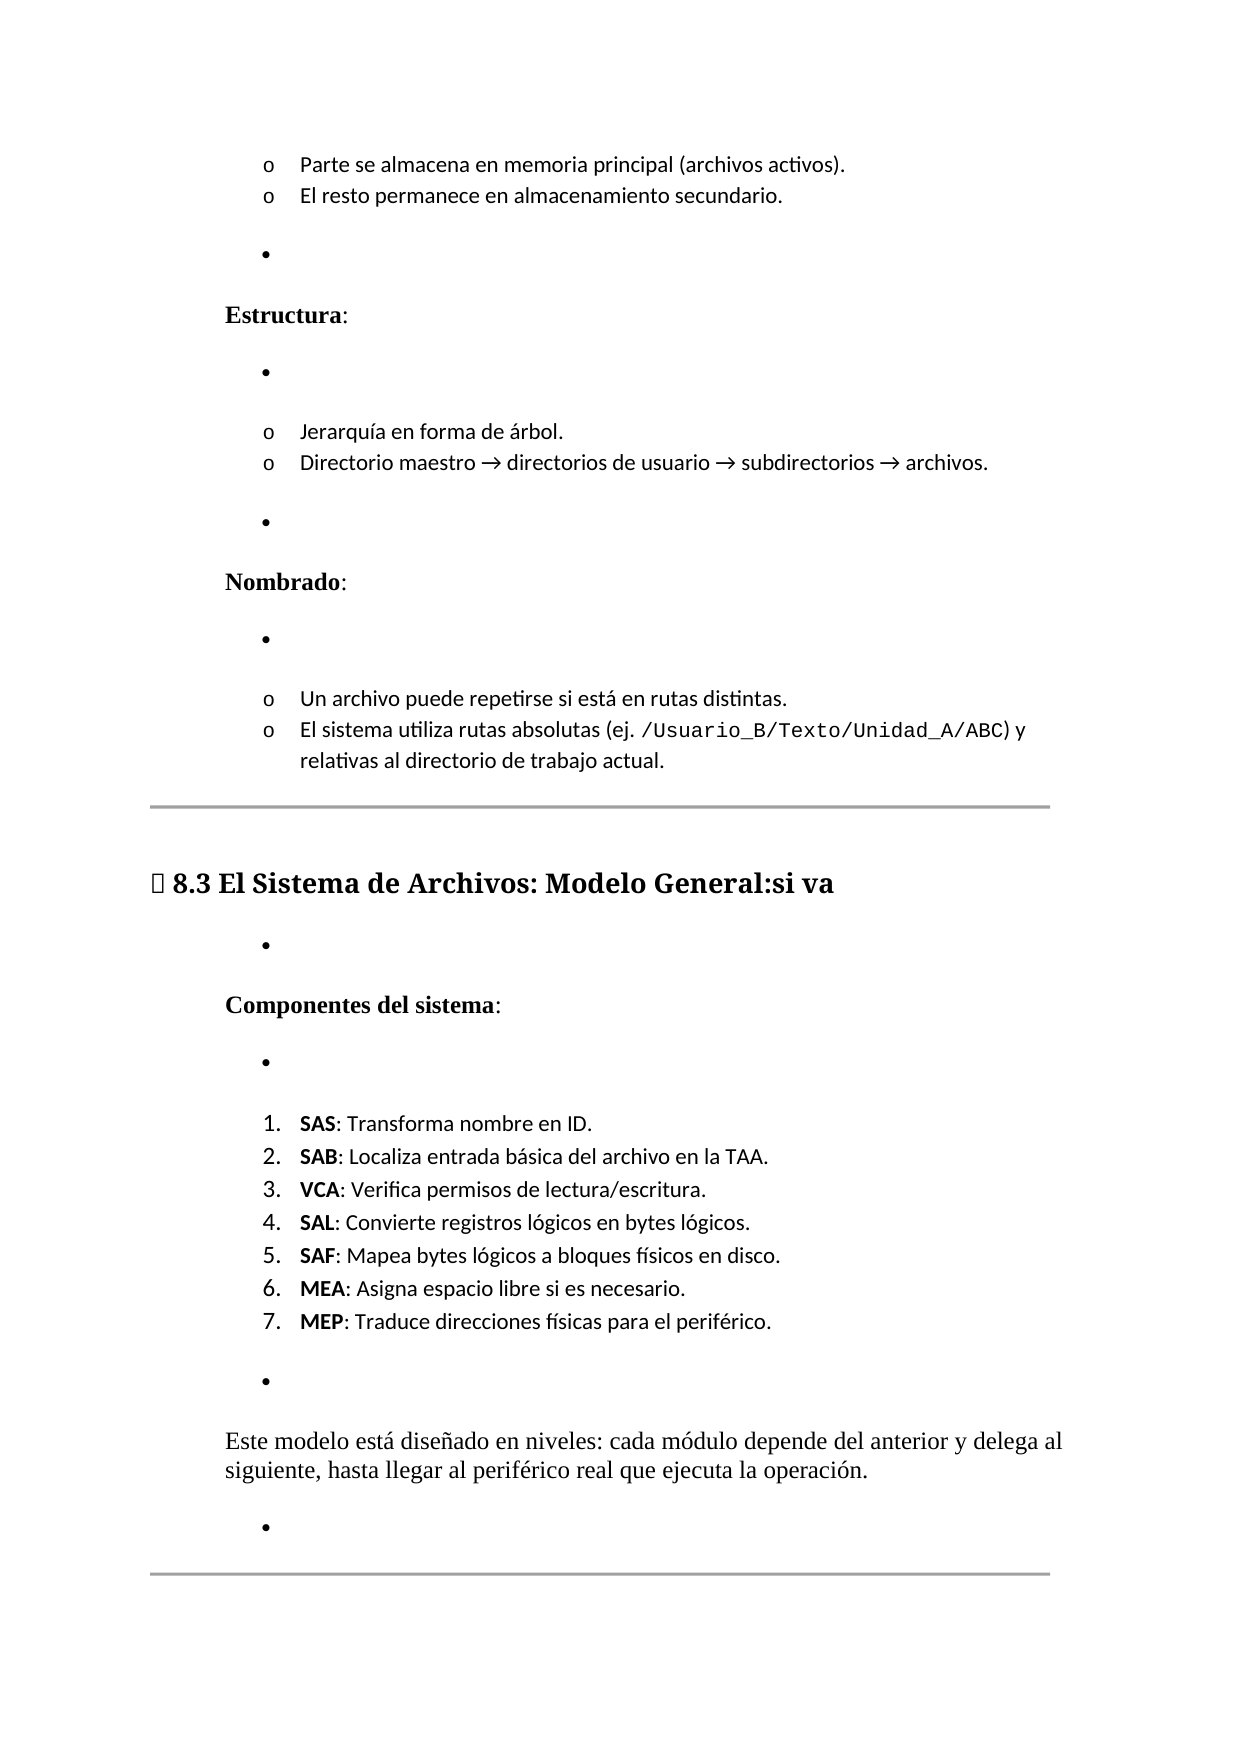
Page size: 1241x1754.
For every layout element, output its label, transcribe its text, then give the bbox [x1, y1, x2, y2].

list VCA: Verifica permisos de lectura/escritura. [262, 1173, 1090, 1204]
subtitle 📁 8.3 El Sistema de Archivos: Modelo General:si va [150, 865, 1090, 902]
list SAL: Convierte registros lógicos en bytes lógicos. [262, 1206, 1090, 1237]
list Un archivo puede repetirse si está en rutas distintas. [262, 684, 1090, 713]
list SAF: Mapea bytes lógicos a bloques físicos en disco. [262, 1239, 1090, 1270]
text Estructura: [225, 300, 1090, 329]
text Componentes del sistema: [225, 990, 1090, 1019]
text Este modelo está diseñado en niveles: cada módulo depende del anterior y delega al siguiente, hasta llegar al periférico real que ejecuta la operación. [225, 1426, 1090, 1484]
list SAS: Transforma nombre en ID. [262, 1107, 1090, 1138]
list MEP: Traduce direcciones físicas para el periférico. [262, 1305, 1090, 1336]
list Jerarquía en forma de árbol. [262, 417, 1090, 446]
text Nombrado: [225, 567, 1090, 596]
list El sistema utiliza rutas absolutas (ej. /Usuario_B/Texto/Unidad_A/ABC) y relativas al directorio de trabajo actual. [262, 715, 1090, 774]
list El resto permanece en almacenamiento secundario. [262, 181, 1090, 209]
list Directorio maestro → directorios de usuario → subdirectorios → archivos. [262, 448, 1090, 477]
list SAB: Localiza entrada básica del archivo en la TAA. [262, 1140, 1090, 1171]
list Parte se almacena en memoria principal (archivos activos). [262, 150, 1090, 178]
list MEA: Asigna espacio libre si es necesario. [262, 1272, 1090, 1303]
